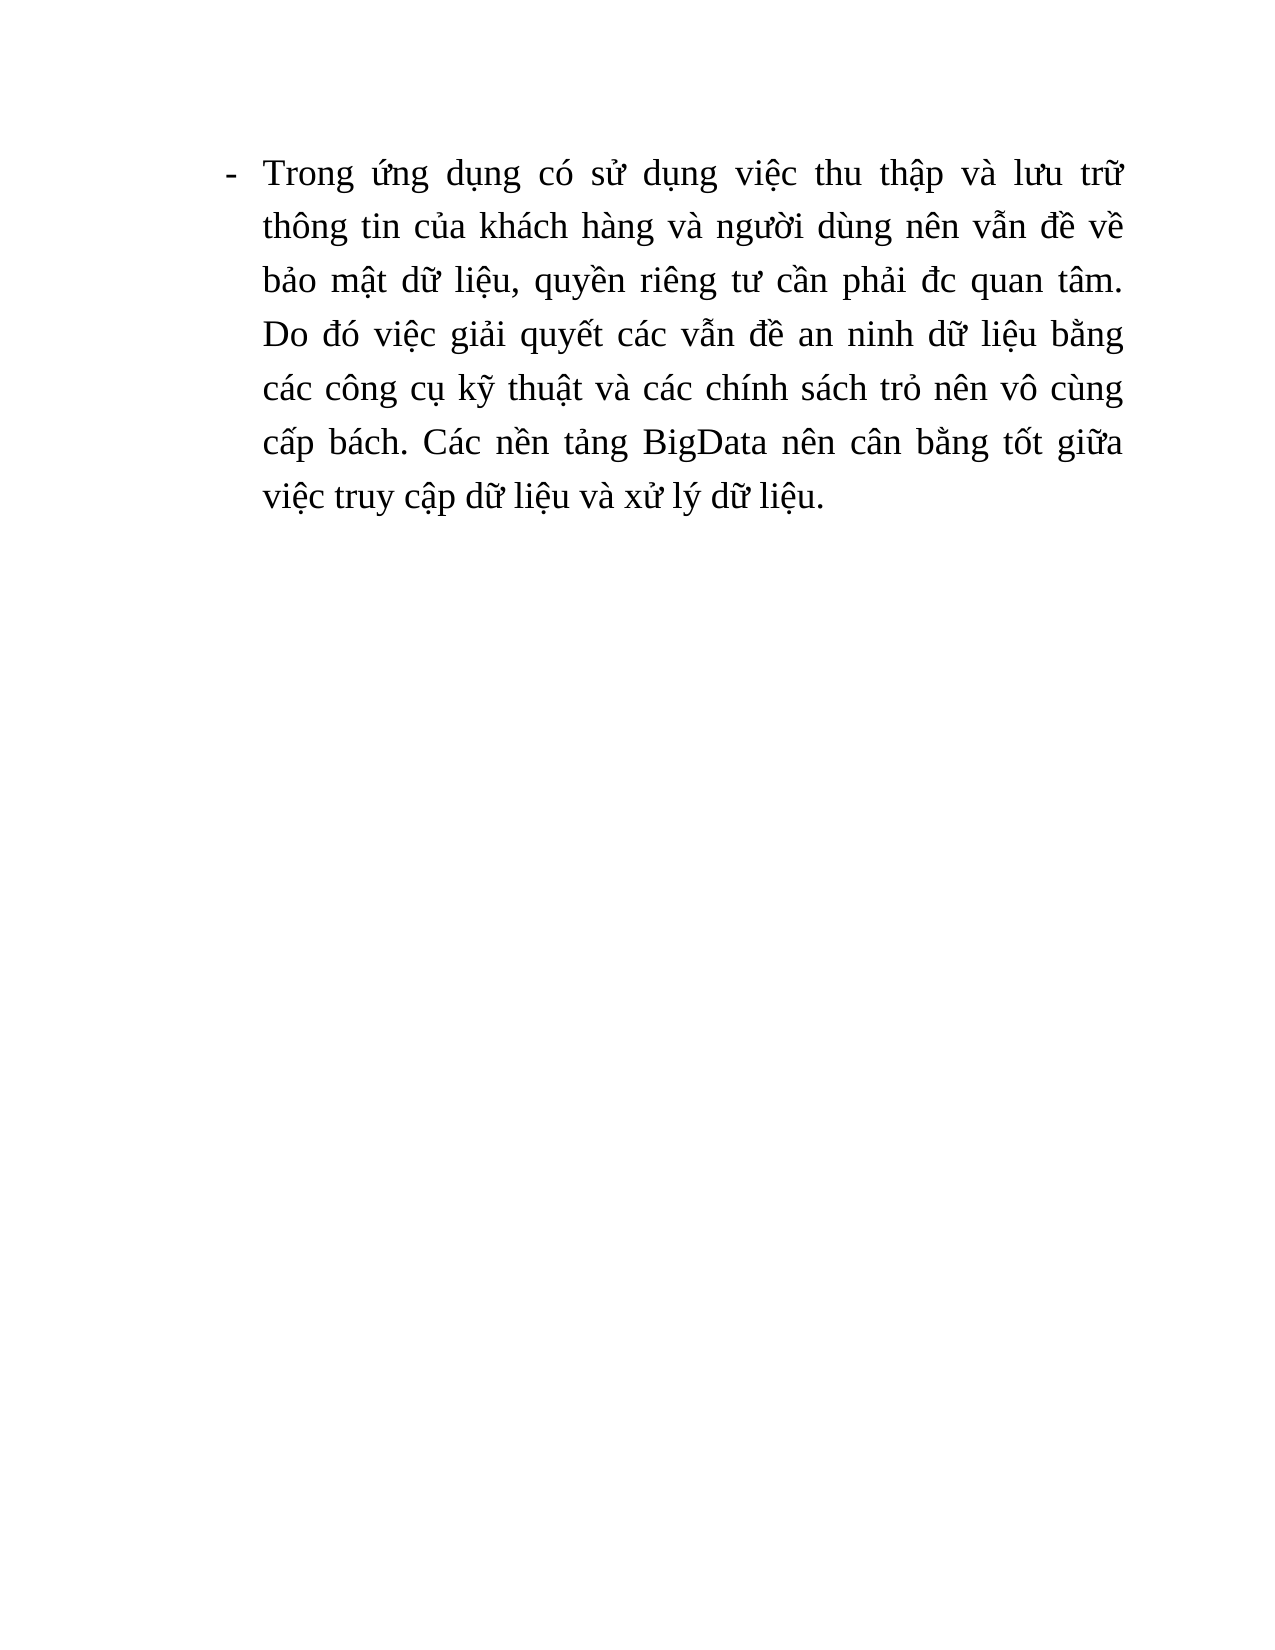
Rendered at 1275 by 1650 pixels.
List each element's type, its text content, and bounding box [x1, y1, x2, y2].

list Trong ứng dụng có sử dụng việc thu thập và lưu trữ thông tin của khách hàng và người dùng nên vẫn đề về bảo mật dữ liệu, quyền riêng tư cần phải đc quan tâm. Do đó việc giải quyết các vẫn đề an ninh dữ liệu bằng các công cụ kỹ thuật và các chính sách trỏ nên vô cùng cấp bách. Các nền tảng BigData nên cân bằng tốt giữa việc truy cập dữ liệu và xử lý dữ liệu. [225, 150, 1125, 516]
